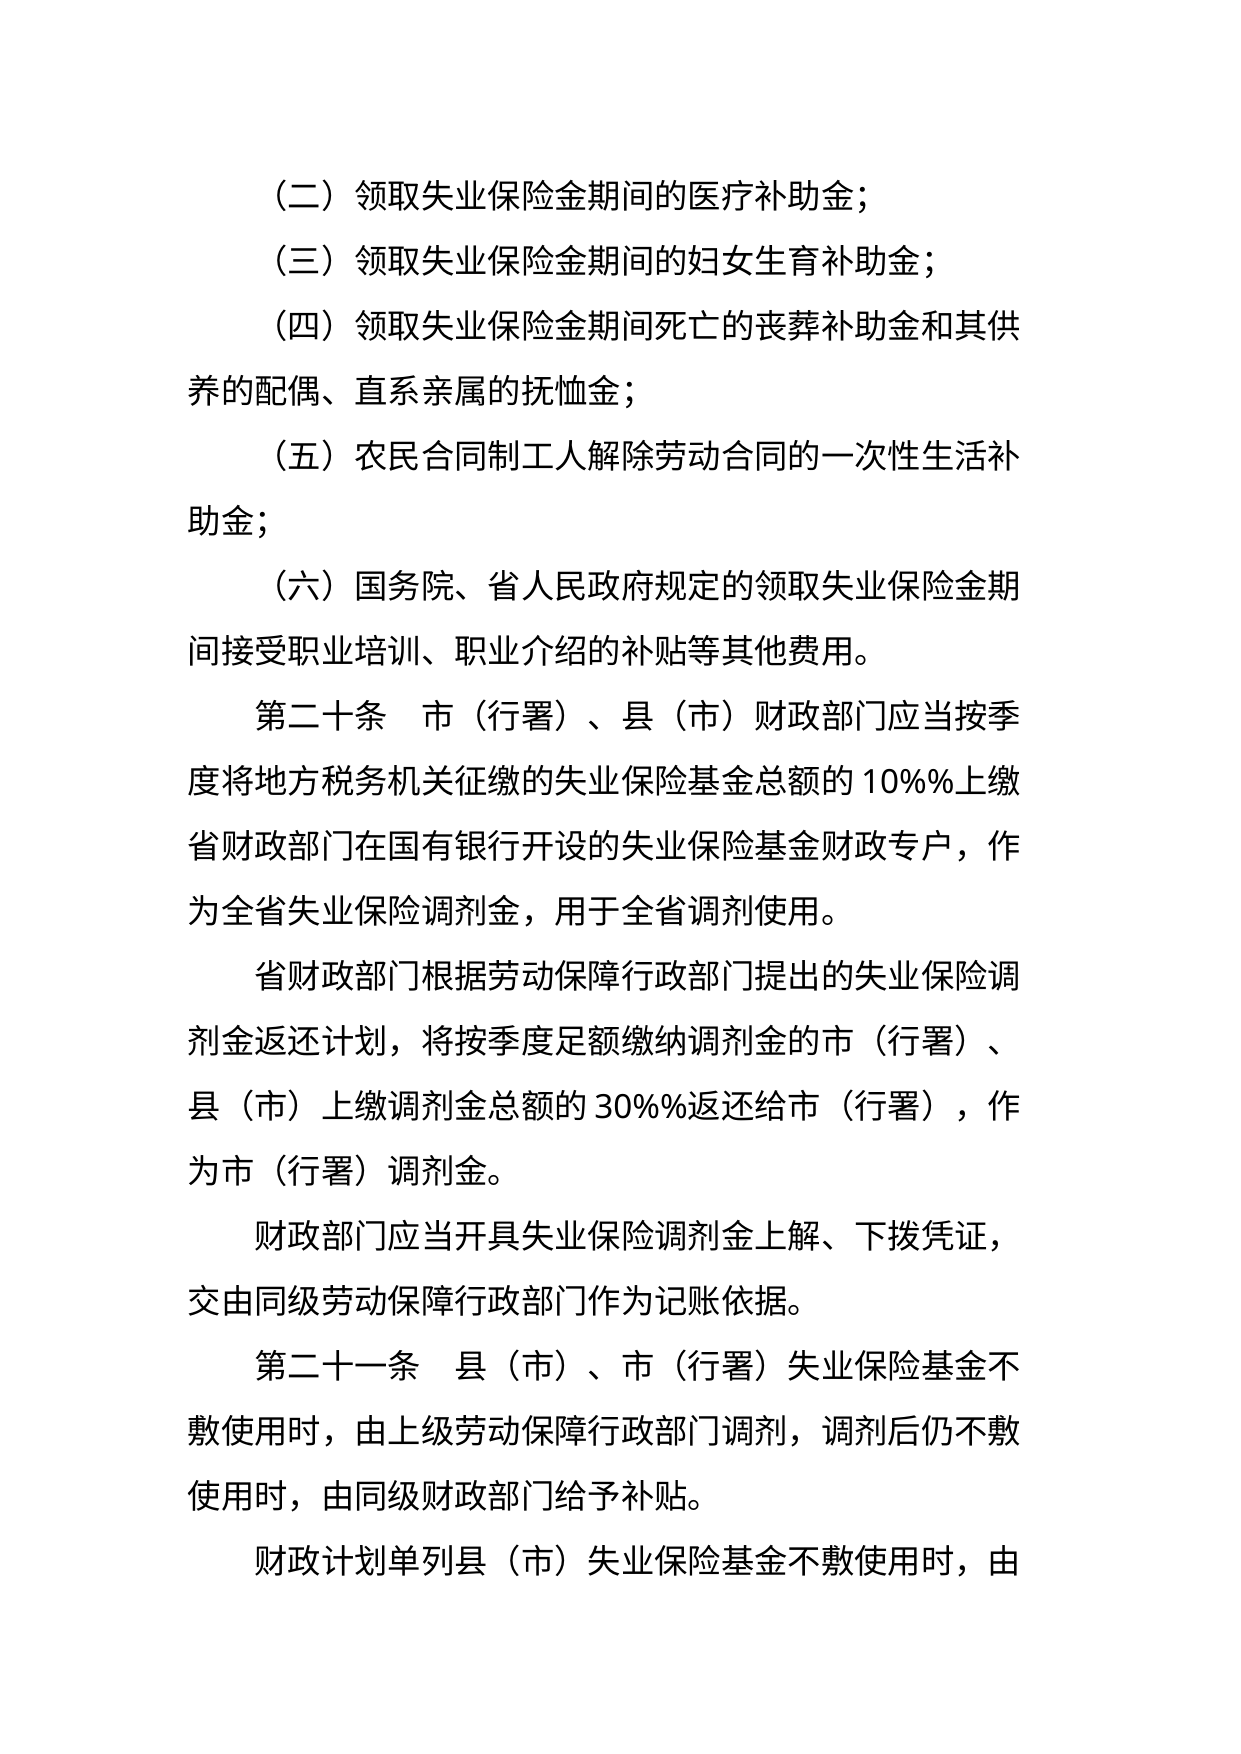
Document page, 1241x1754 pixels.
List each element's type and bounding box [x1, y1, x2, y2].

text [187, 162, 1053, 1592]
